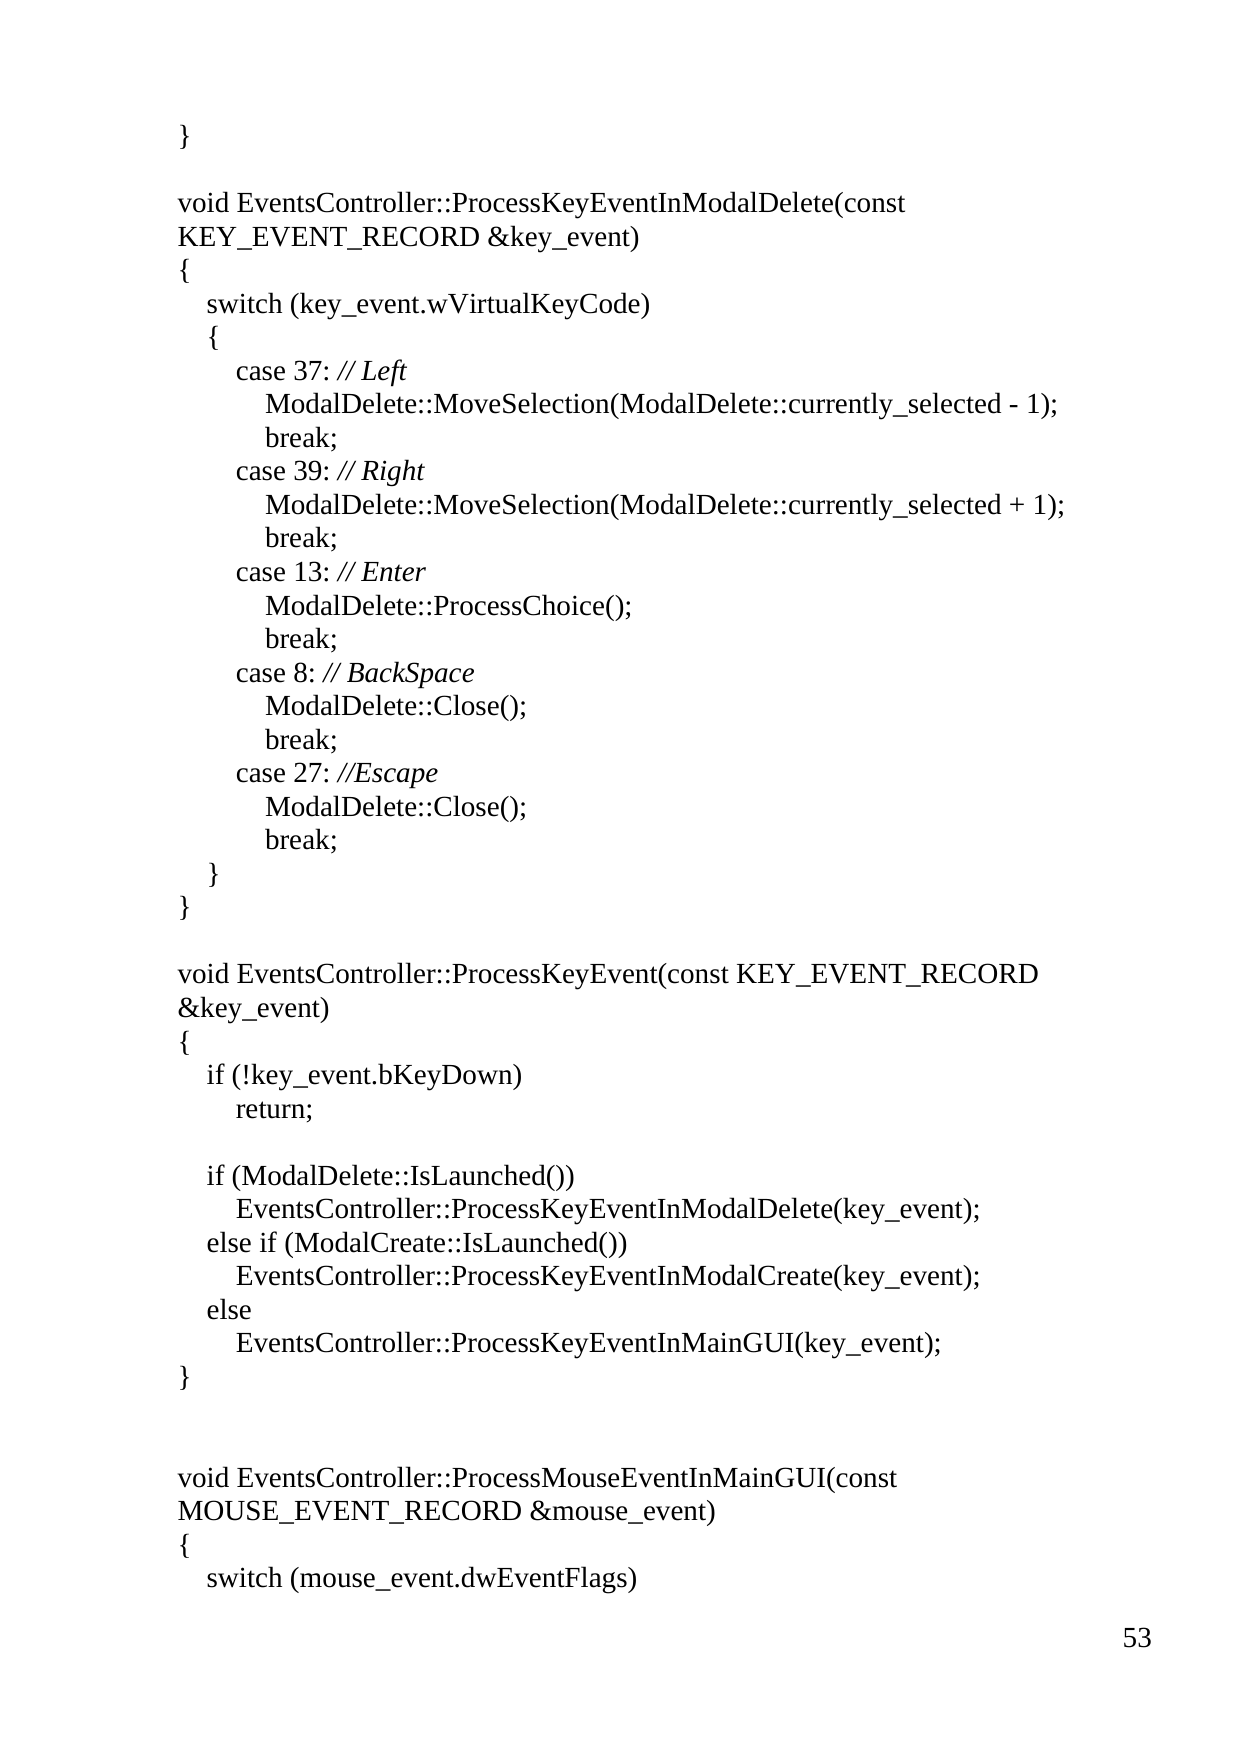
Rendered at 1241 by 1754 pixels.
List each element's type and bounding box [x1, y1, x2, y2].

text [177, 118, 1152, 1594]
